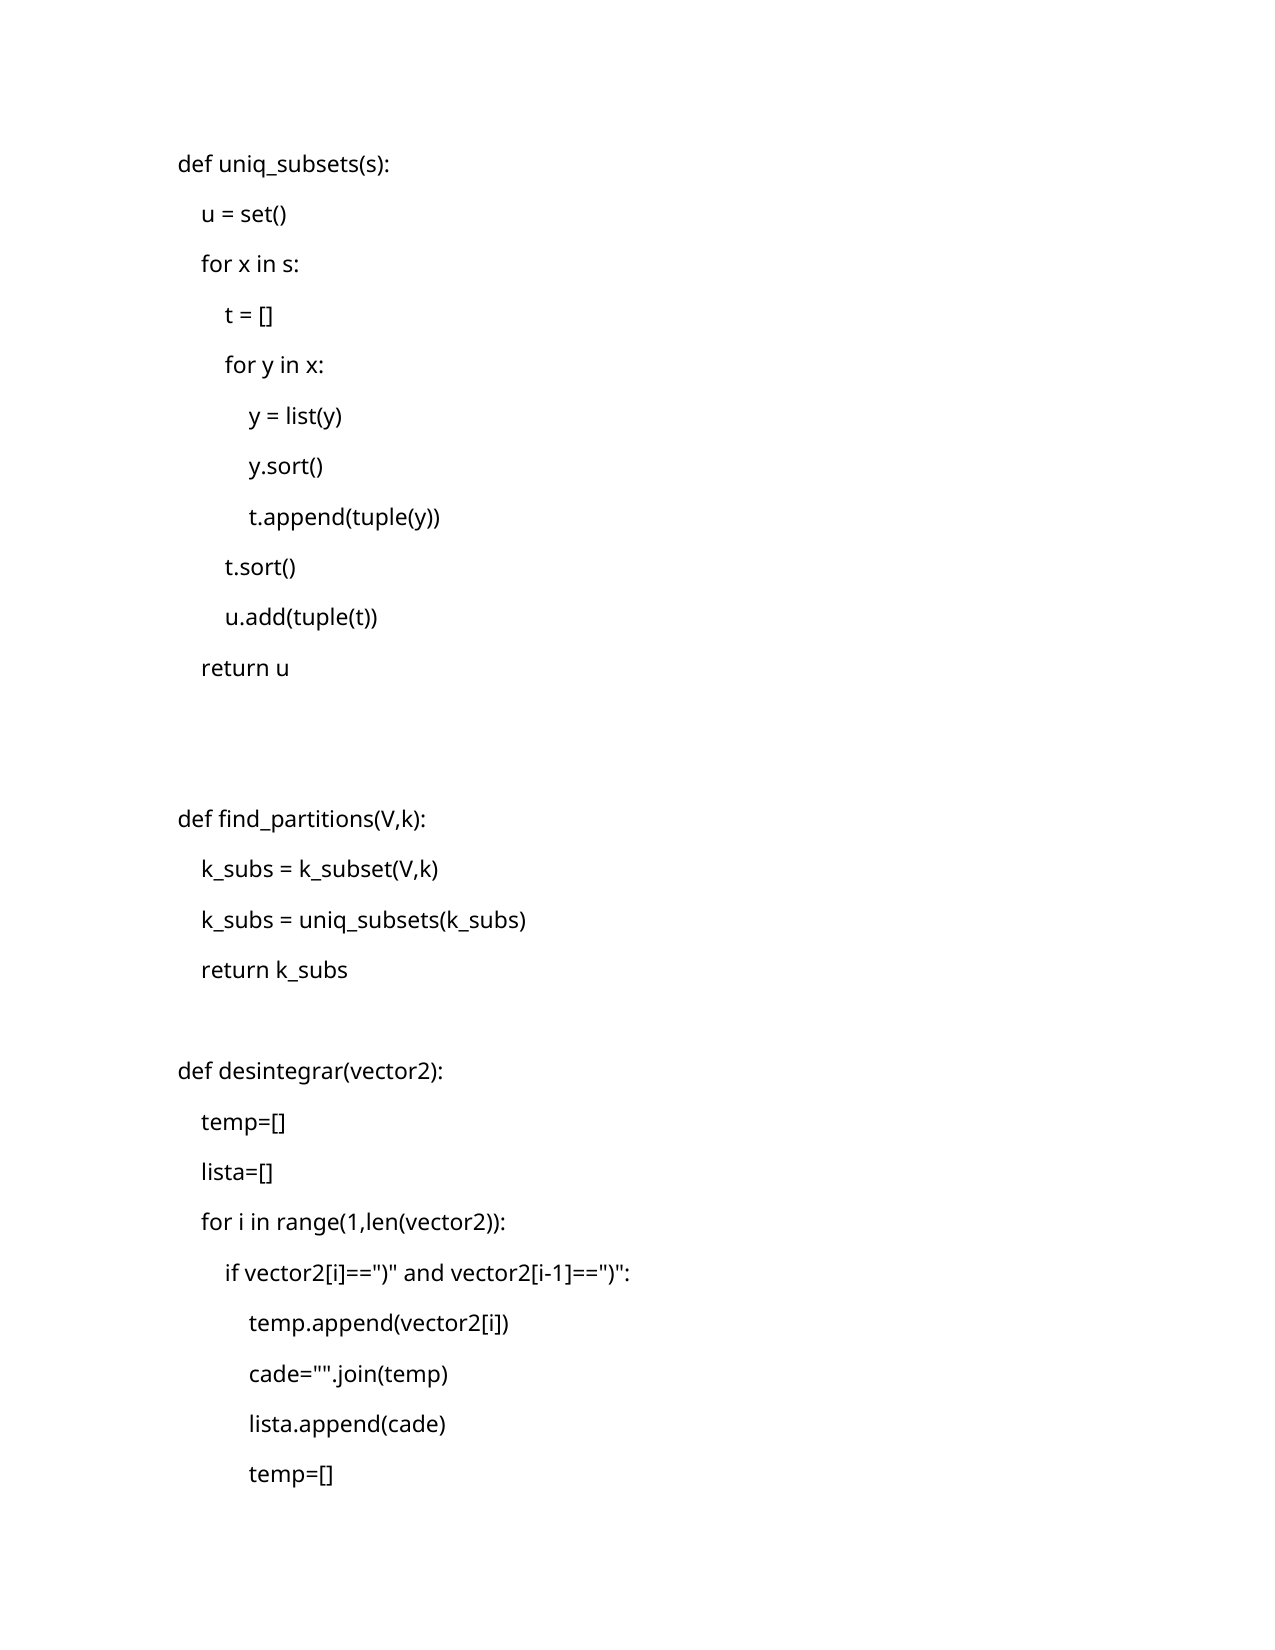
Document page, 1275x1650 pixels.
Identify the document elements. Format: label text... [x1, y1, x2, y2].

text temp=[] [177, 1106, 1098, 1137]
text y.sort() [177, 450, 1098, 481]
text y = list(y) [177, 400, 1098, 431]
text return k_subs [177, 954, 1098, 986]
text t.sort() [177, 551, 1098, 582]
text u = set() [177, 198, 1098, 229]
text temp=[] [177, 1458, 1098, 1490]
text lista.append(cade) [177, 1408, 1098, 1439]
text temp.append(vector2[i]) [177, 1307, 1098, 1338]
text def uniq_subsets(s): [177, 148, 1098, 179]
text t.append(tuple(y)) [177, 501, 1098, 532]
text return u [177, 652, 1098, 683]
text k_subs = k_subset(V,k) [177, 853, 1098, 885]
text for i in range(1,len(vector2)): [177, 1206, 1098, 1238]
text if vector2[i]==")" and vector2[i-1]==")": [177, 1257, 1098, 1288]
text k_subs = uniq_subsets(k_subs) [177, 904, 1098, 935]
text u.add(tuple(t)) [177, 601, 1098, 633]
text cade="".join(temp) [177, 1358, 1098, 1389]
text for y in x: [177, 349, 1098, 381]
text t = [] [177, 299, 1098, 330]
text def find_partitions(V,k): [177, 803, 1098, 834]
text for x in s: [177, 248, 1098, 280]
text lista=[] [177, 1156, 1098, 1187]
text def desintegrar(vector2): [177, 1055, 1098, 1086]
